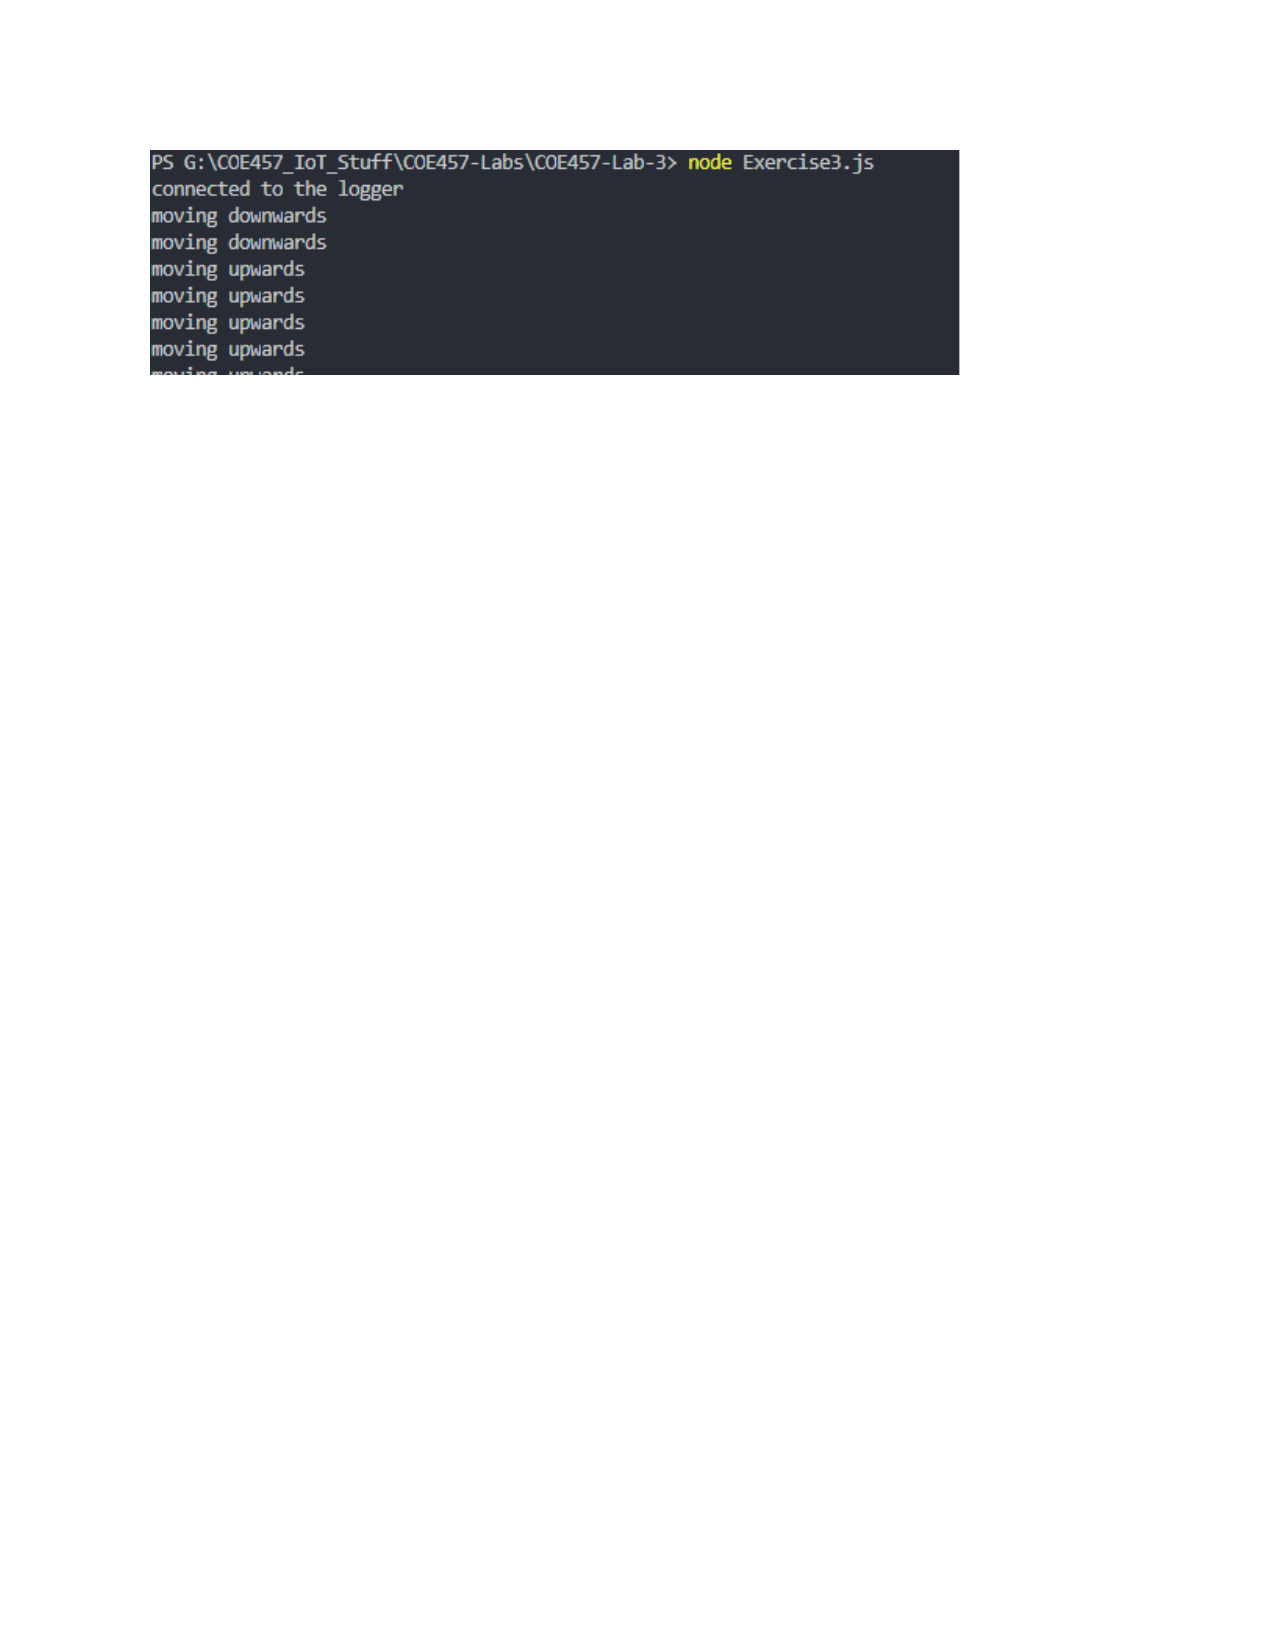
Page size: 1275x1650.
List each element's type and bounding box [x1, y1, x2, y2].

picture [150, 150, 960, 375]
